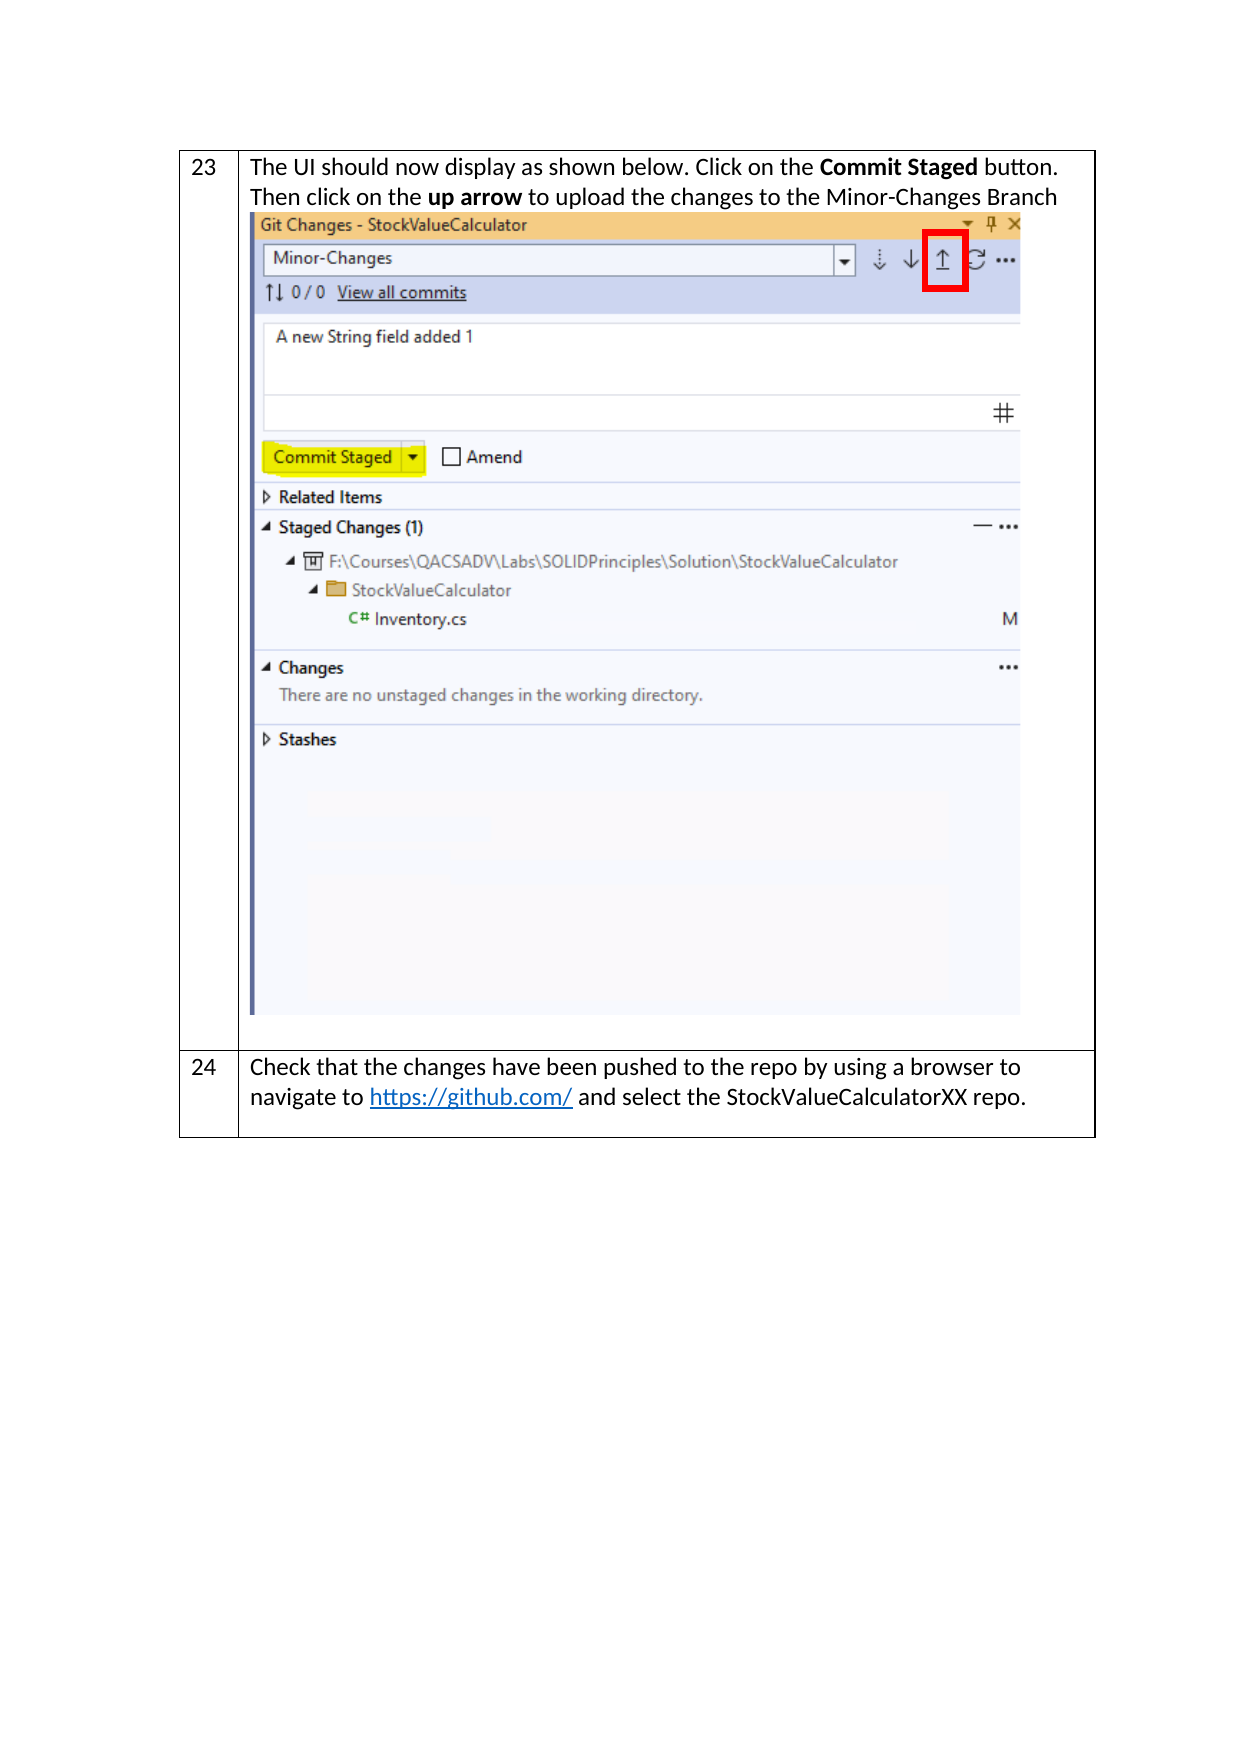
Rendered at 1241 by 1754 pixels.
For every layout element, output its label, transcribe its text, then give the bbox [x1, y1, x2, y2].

picture [249, 212, 1021, 1015]
table_cell 23 [180, 151, 238, 1050]
table_cell 24 [180, 1051, 238, 1137]
table_cell Check that the changes have been pushed to the repo by using a browser to navigate to https://github.com/ and select the StockValueCalculatorXX repo. [239, 1051, 1094, 1137]
table_cell The UI should now display as shown below. Click on the Commit Staged button. Then click on the up arrow to upload the changes to the Minor-Changes Branch [239, 151, 1094, 1050]
